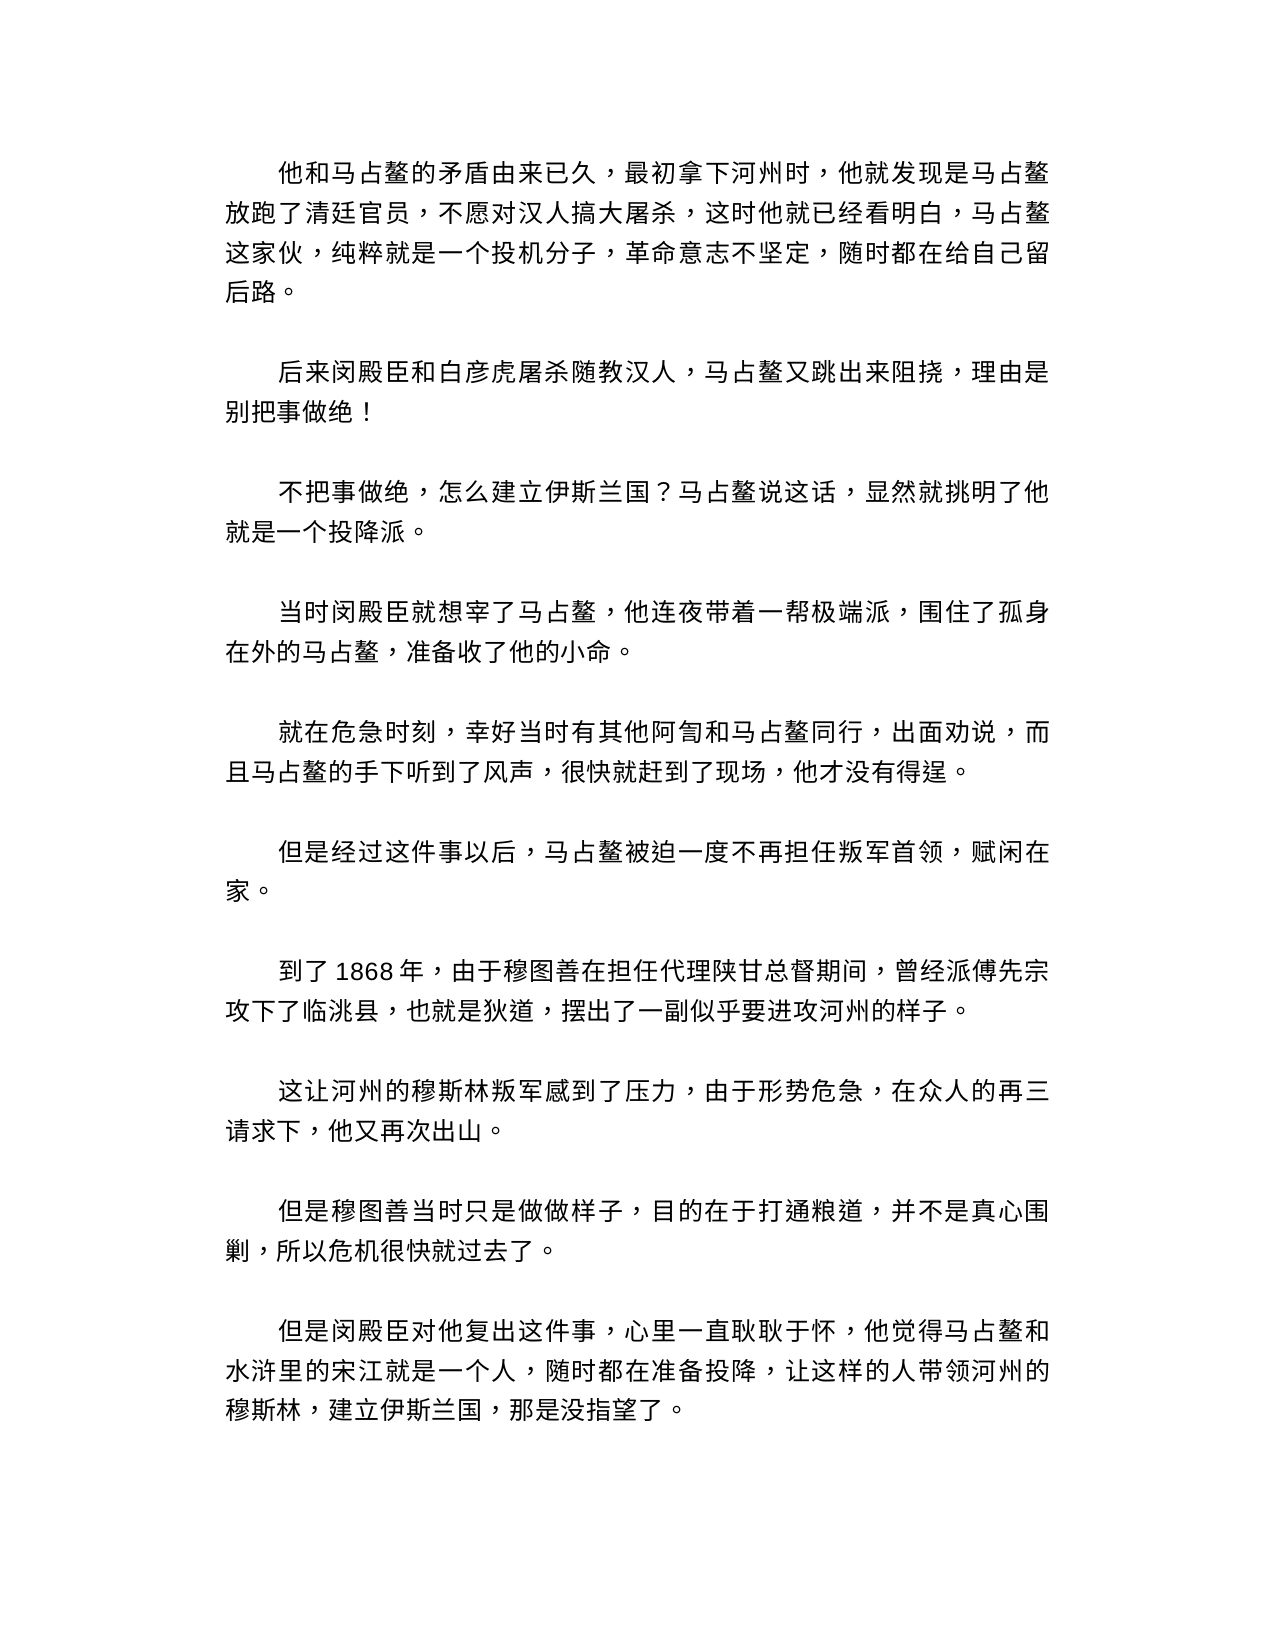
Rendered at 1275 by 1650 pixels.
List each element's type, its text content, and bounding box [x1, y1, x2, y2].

text 但是经过这件事以后，马占鳌被迫一度不再担任叛军首领，赋闲在家。 [225, 828, 1050, 908]
text 就在危急时刻，幸好当时有其他阿訇和马占鳌同行，出面劝说，而且马占鳌的手下听到了风声，很快就赶到了现场，他才没有得逞。 [225, 709, 1050, 788]
text 他和马占鳌的矛盾由来已久，最初拿下河州时，他就发现是马占鳌放跑了清廷官员，不愿对汉人搞大屠杀，这时他就已经看明白，马占鳌这家伙，纯粹就是一个投机分子，革命意志不坚定，随时都在给自己留后路。 [225, 150, 1050, 309]
text 但是闵殿臣对他复出这件事，心里一直耿耿于怀，他觉得马占鳌和水浒里的宋江就是一个人，随时都在准备投降，让这样的人带领河州的穆斯林，建立伊斯兰国，那是没指望了。 [225, 1308, 1050, 1427]
text 到了1868年，由于穆图善在担任代理陕甘总督期间，曾经派傅先宗攻下了临洮县，也就是狄道，摆出了一副似乎要进攻河州的样子。 [225, 948, 1050, 1028]
text 这让河州的穆斯林叛军感到了压力，由于形势危急，在众人的再三请求下，他又再次出山。 [225, 1068, 1050, 1148]
text 不把事做绝，怎么建立伊斯兰国？马占鳌说这话，显然就挑明了他就是一个投降派。 [225, 469, 1050, 549]
text 但是穆图善当时只是做做样子，目的在于打通粮道，并不是真心围剿，所以危机很快就过去了。 [225, 1188, 1050, 1267]
text 后来闵殿臣和白彦虎屠杀随教汉人，马占鳌又跳出来阻挠，理由是别把事做绝！ [225, 349, 1050, 429]
text 当时闵殿臣就想宰了马占鳌，他连夜带着一帮极端派，围住了孤身在外的马占鳌，准备收了他的小命。 [225, 589, 1050, 668]
